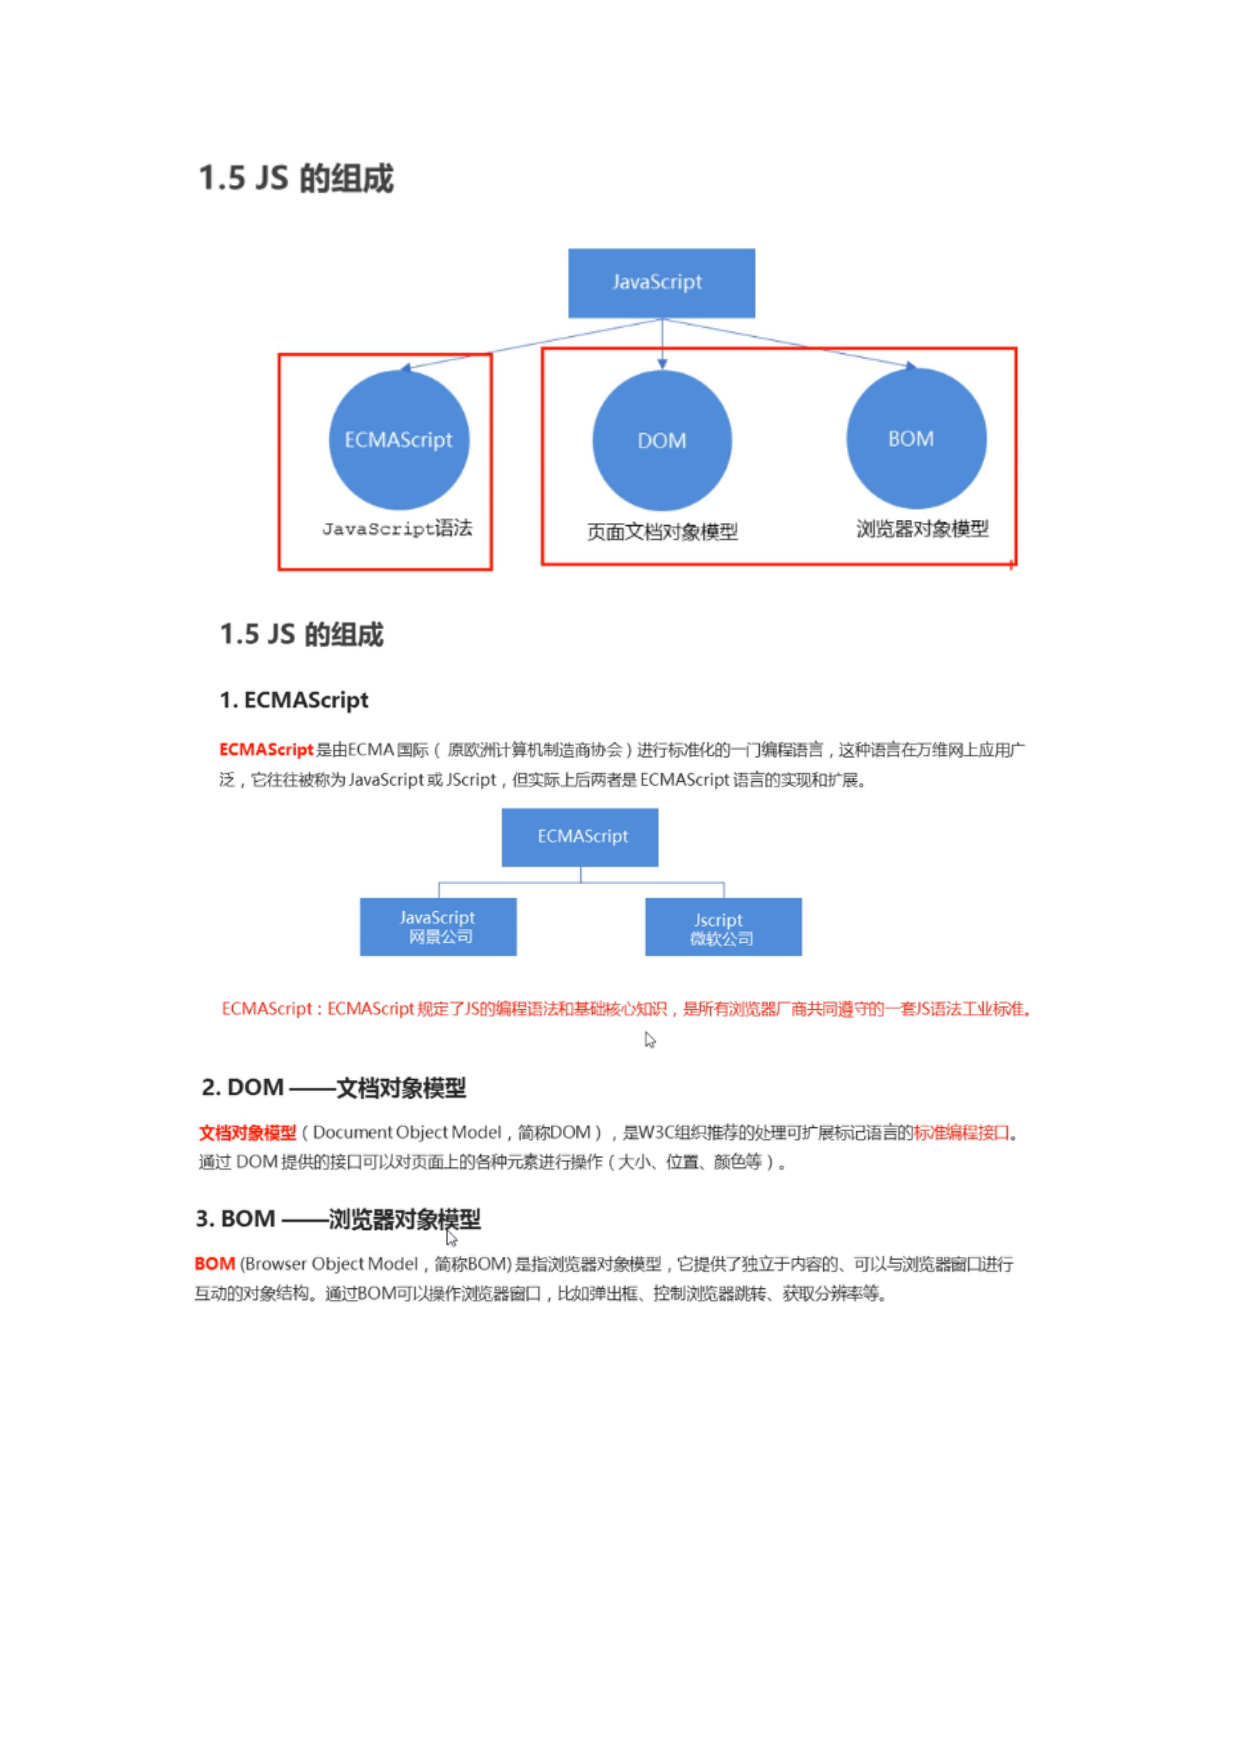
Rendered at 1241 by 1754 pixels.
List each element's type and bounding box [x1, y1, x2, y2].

picture [187, 162, 1053, 605]
picture [187, 617, 1052, 1058]
picture [187, 1202, 1052, 1315]
picture [187, 1072, 1053, 1198]
